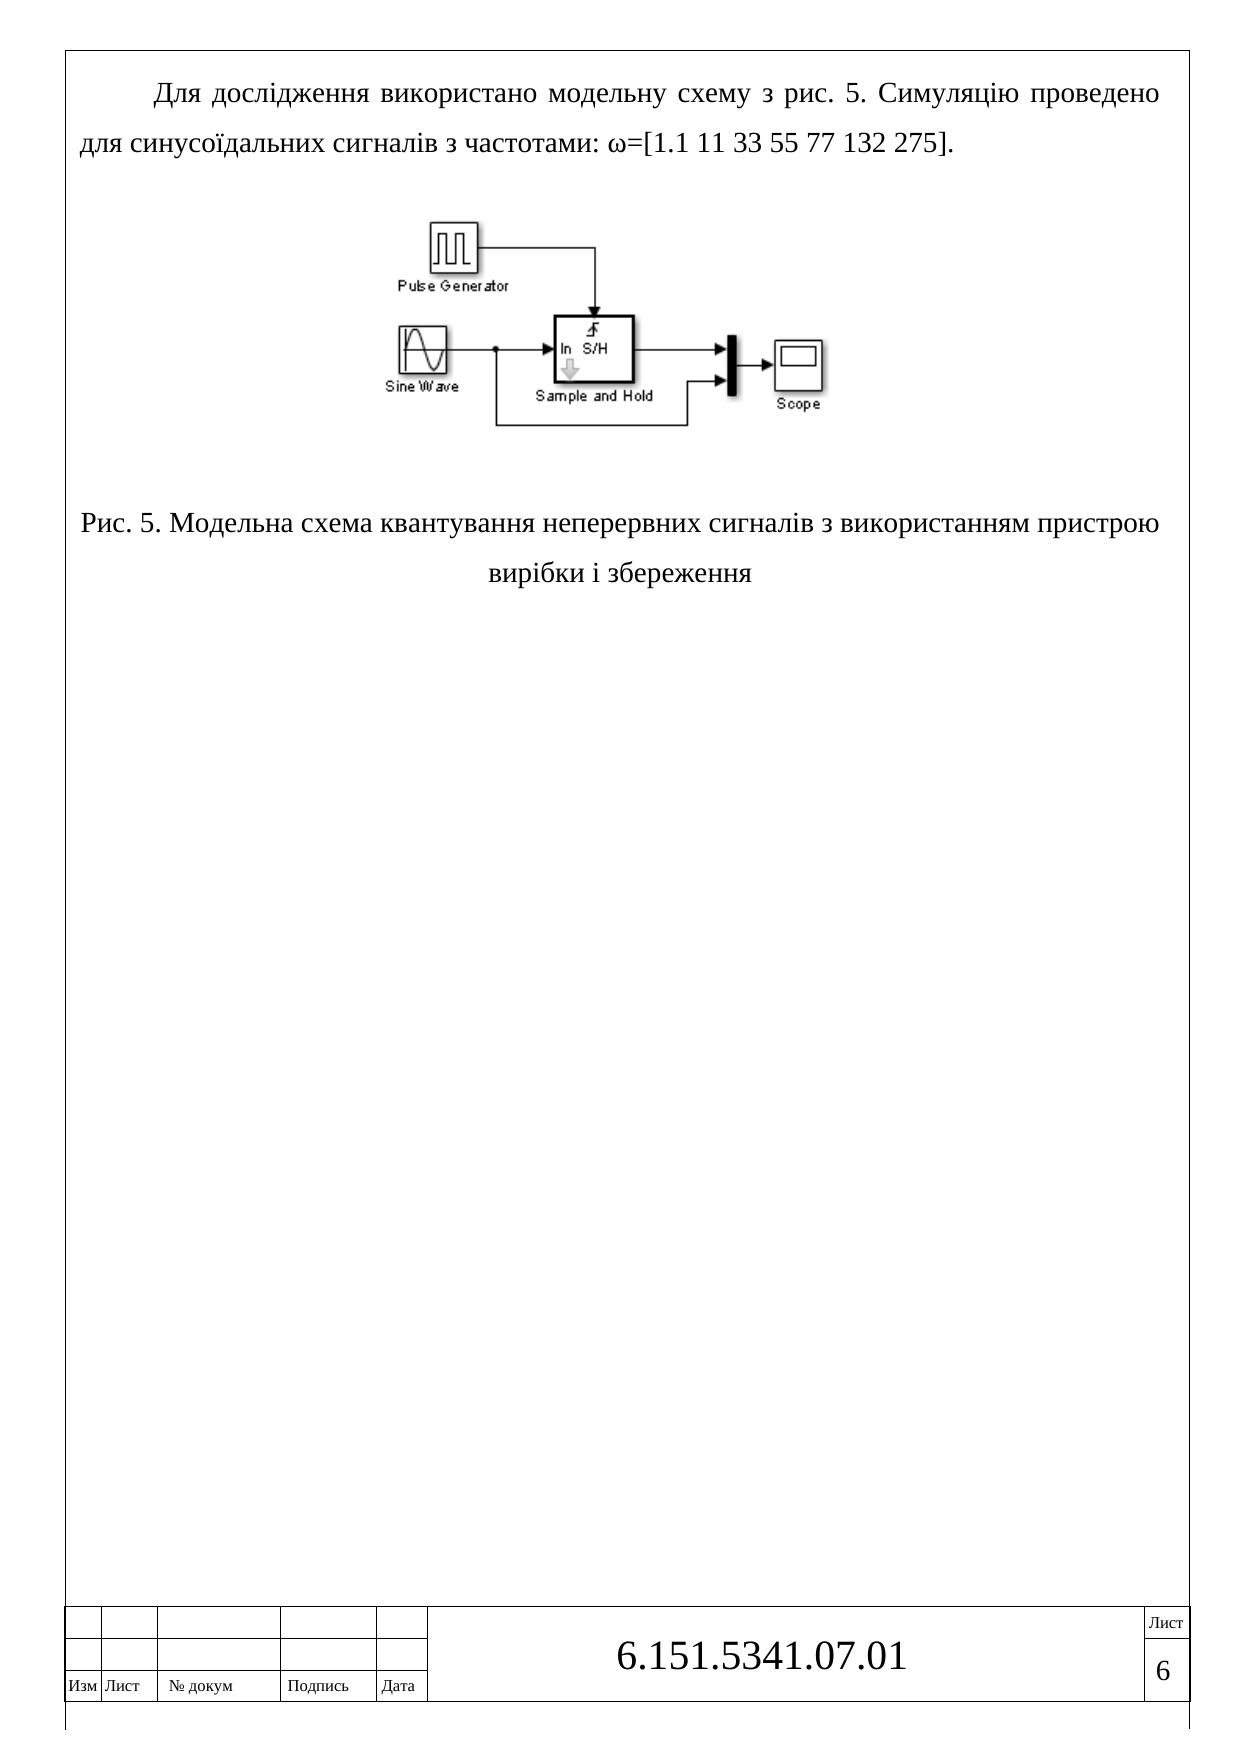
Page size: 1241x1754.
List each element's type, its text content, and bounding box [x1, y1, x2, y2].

text Рис. 5. Модельна схема квантування неперервних сигналів з використанням пристрою вирібки і збереження [79, 505, 1161, 588]
text Для дослідження використано модельну схему з рис. 5. Симуляцію проведено для синусоїдальних сигналів з частотами: ω=[1.1 11 33 55 77 132 275]. [79, 75, 1161, 159]
picture [356, 196, 884, 470]
